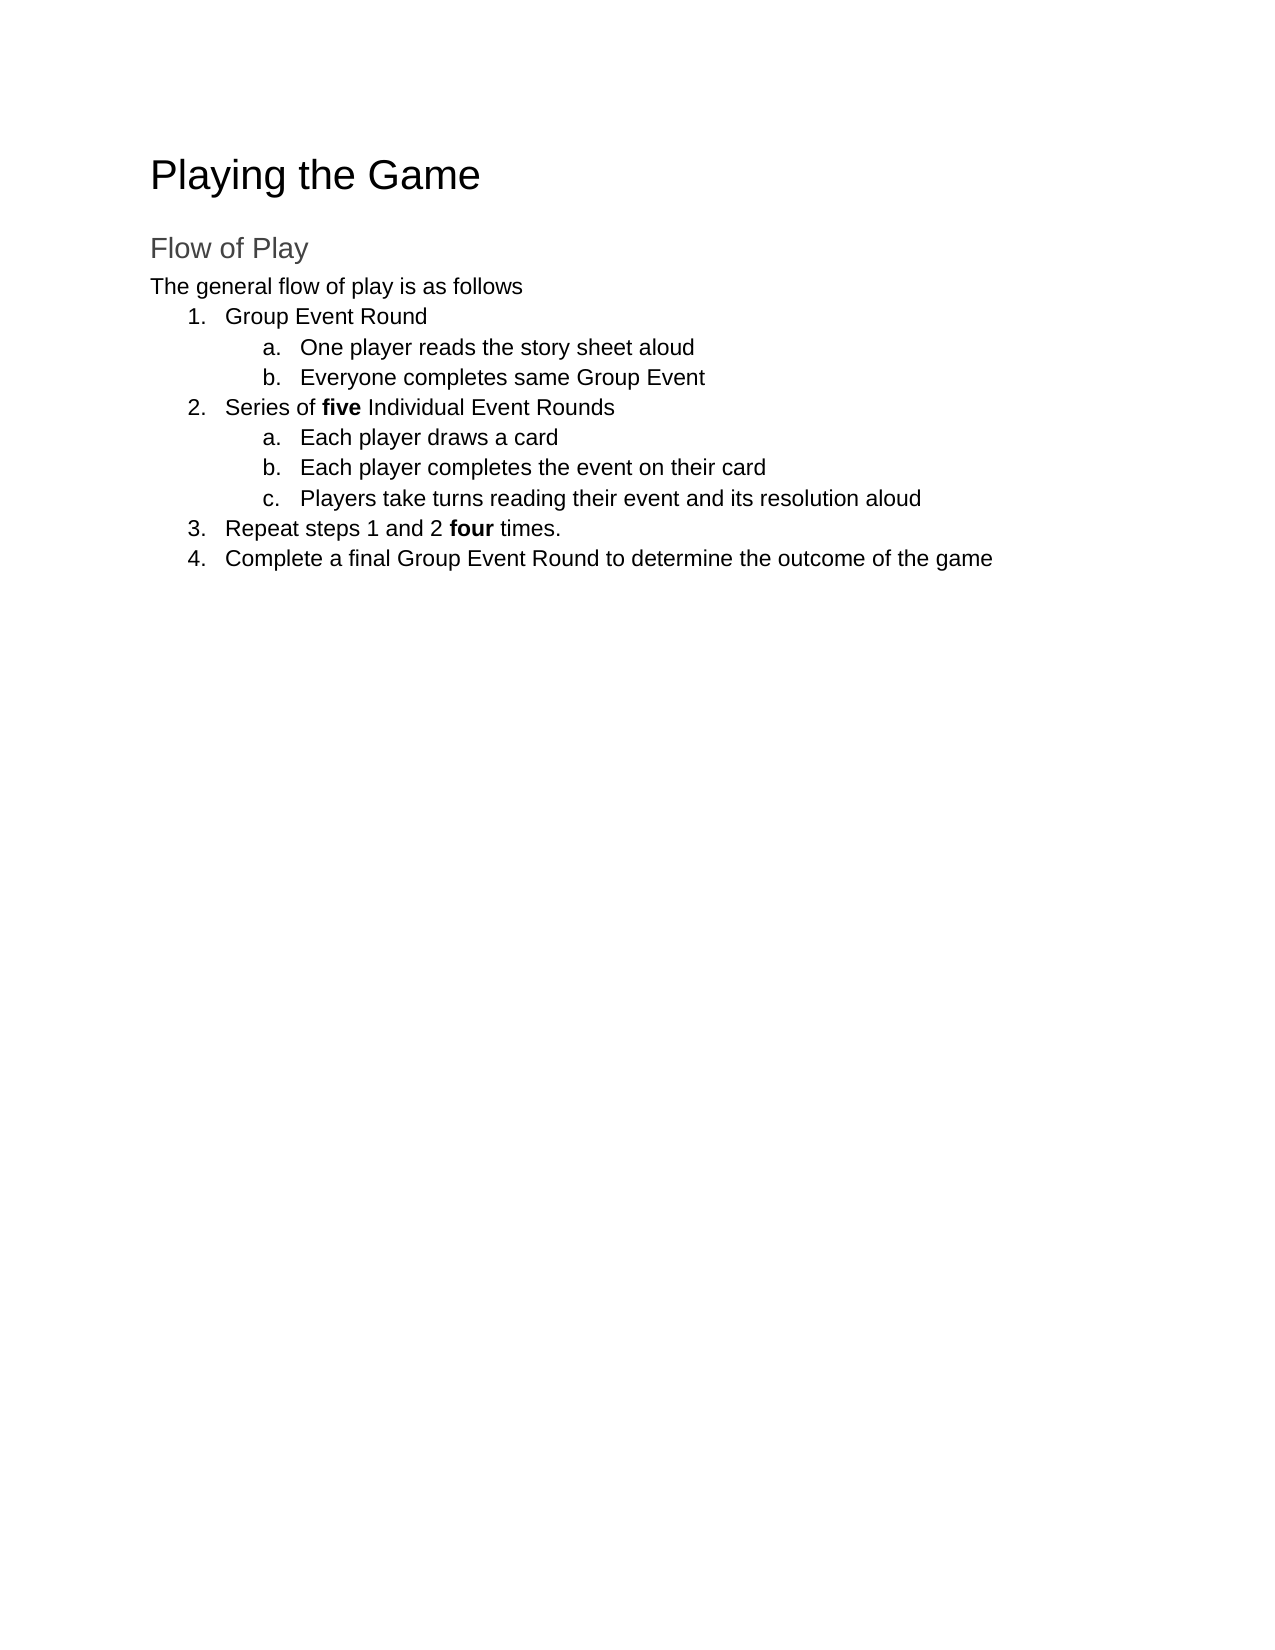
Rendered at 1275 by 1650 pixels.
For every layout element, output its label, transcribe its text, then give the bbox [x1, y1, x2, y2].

list Series of five Individual Event Rounds [187, 394, 1125, 420]
list Complete a final Group Event Round to determine the outcome of the game [187, 545, 1125, 571]
list Players take turns reading their event and its resolution aloud [262, 484, 1125, 511]
list One player reads the story sheet aloud [262, 333, 1125, 360]
list Group Event Round [187, 303, 1125, 330]
text The general flow of play is as follows [150, 273, 1125, 299]
list Repeat steps 1 and 2 four times. [187, 515, 1125, 541]
subtitle Flow of Play [150, 231, 1125, 265]
list Everyone completes same Group Event [262, 364, 1125, 390]
list Each player completes the event on their card [262, 454, 1125, 481]
list Each player draws a card [262, 424, 1125, 451]
subtitle Playing the Game [150, 150, 1125, 198]
